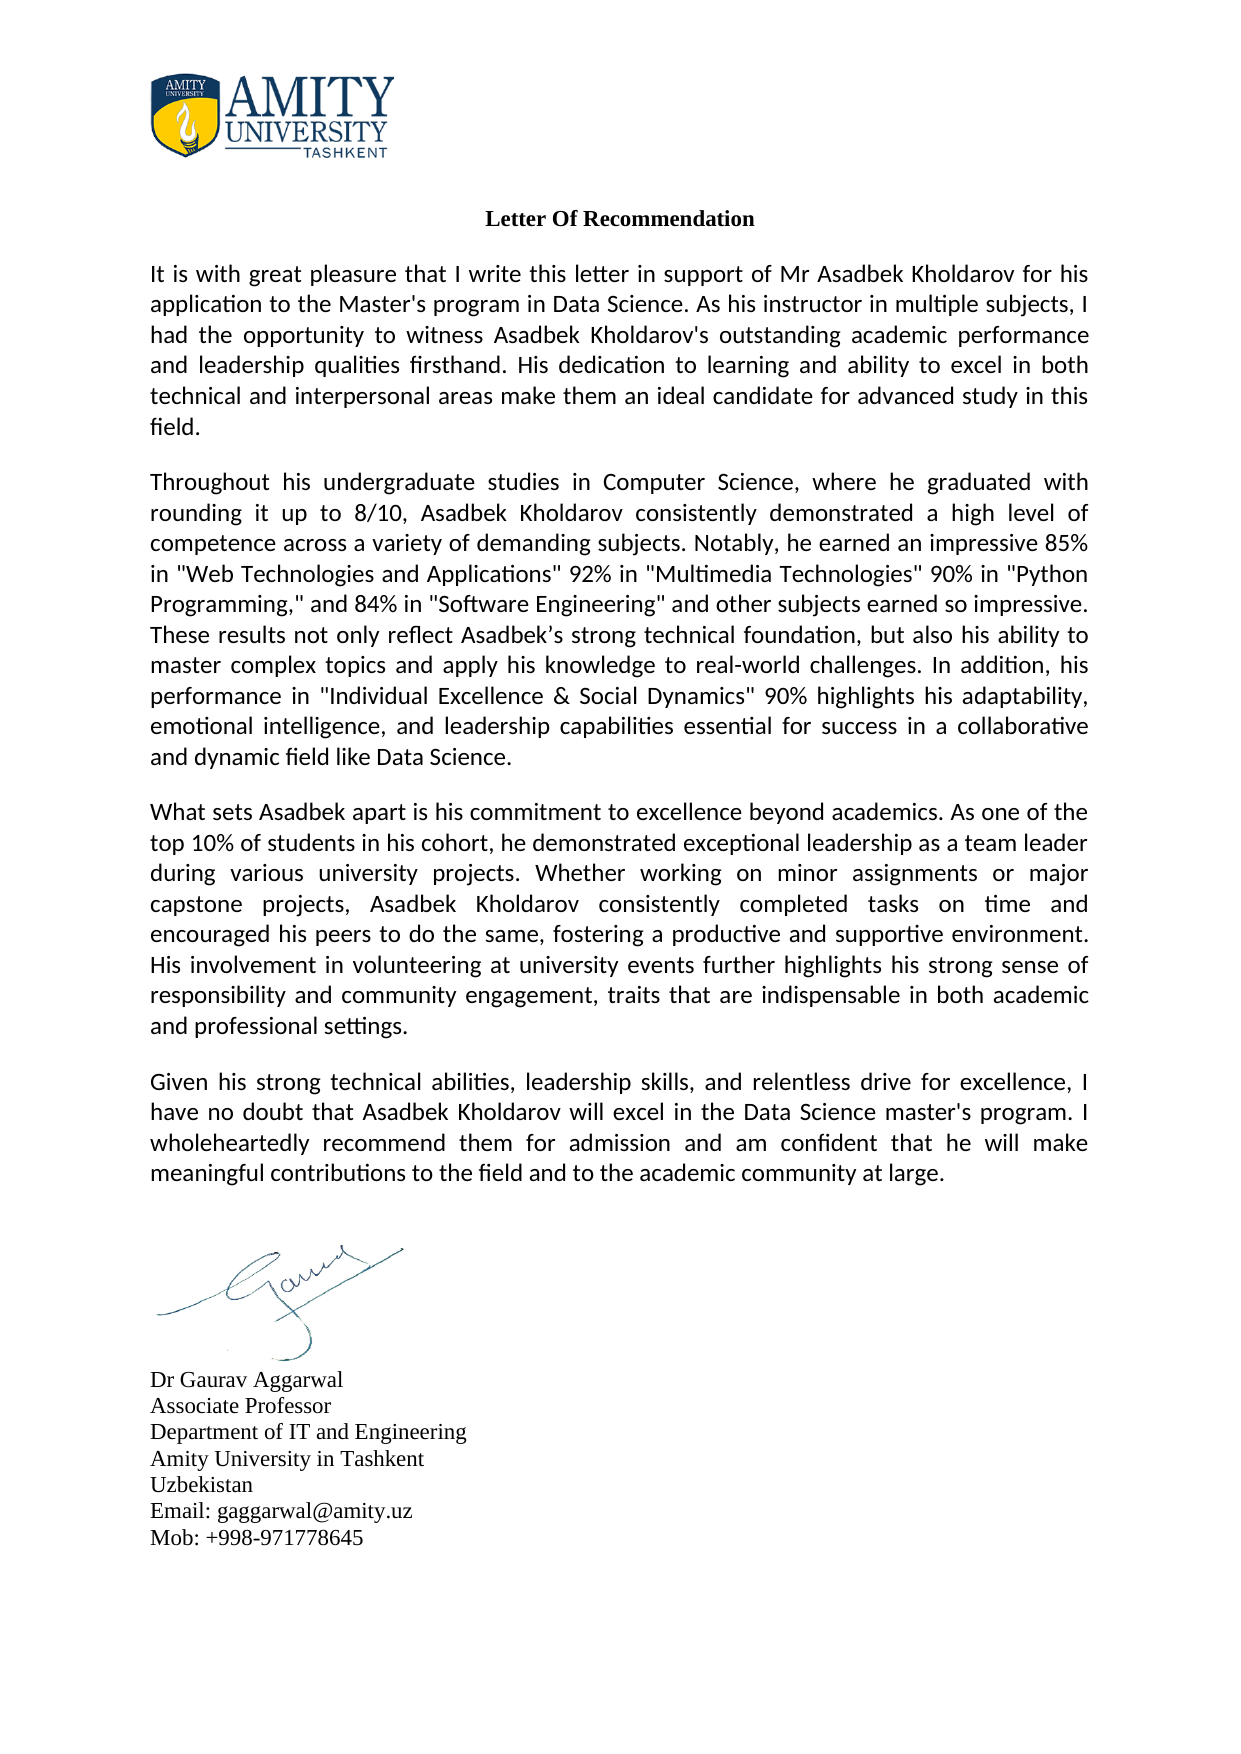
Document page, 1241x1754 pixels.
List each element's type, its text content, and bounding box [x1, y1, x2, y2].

text Email: gaggarwal@amity.uz [150, 1497, 1090, 1524]
text Uzbekistan [150, 1471, 1090, 1497]
text Amity University in Tashkent [150, 1445, 1090, 1471]
picture [150, 73, 395, 158]
text Throughout his undergraduate studies in Computer Science, where he graduated with rounding it up to 8/10, Asadbek Kholdarov consistently demonstrated a high level of competence across a variety of demanding subjects. Notably, he earned an impressive 85% in "Web Technologies and Applications" 92% in "Multimedia Technologies" 90% in "Python Programming," and 84% in "Software Engineering" and other subjects earned so impressive. These results not only reflect Asadbek’s strong technical foundation, but also his ability to master complex topics and apply his knowledge to real-world challenges. In addition, his performance in "Individual Excellence & Social Dynamics" 90% highlights his adaptability, emotional intelligence, and leadership capabilities essential for success in a collaborative and dynamic field like Data Science. [150, 466, 1090, 771]
text Given his strong technical abilities, leadership skills, and relentless drive for excellence, I have no doubt that Asadbek Kholdarov will excel in the Data Science master's program. I wholeheartedly recommend them for admission and am confident that he will make meaningful contributions to the field and to the academic community at large. [150, 1066, 1090, 1188]
text Letter Of Recommendation [150, 205, 1090, 231]
text It is with great pleasure that I write this letter in support of Mr Asadbek Kholdarov for his application to the Master's program in Data Science. As his instructor in multiple subjects, I had the opportunity to witness Asadbek Kholdarov's outstanding academic performance and leadership qualities firsthand. His dedication to learning and ability to excel in both technical and interpersonal areas make them an ideal candidate for advanced study in this field. [150, 258, 1090, 441]
picture [150, 1239, 411, 1366]
text Department of IT and Engineering [150, 1418, 1090, 1445]
text What sets Asadbek apart is his commitment to excellence beyond academics. As one of the top 10% of students in his cohort, he demonstrated exceptional leadership as a team leader during various university projects. Whether working on minor assignments or major capstone projects, Asadbek Kholdarov consistently completed tasks on time and encouraged his peers to do the same, fostering a productive and supportive environment. His involvement in volunteering at university events further highlights his strong sense of responsibility and community engagement, traits that are indispensable in both academic and professional settings. [150, 796, 1090, 1041]
text Dr Gaurav Aggarwal [150, 1366, 1090, 1392]
text Associate Professor [150, 1392, 1090, 1418]
text Mob: +998-971778645 [150, 1524, 1090, 1550]
